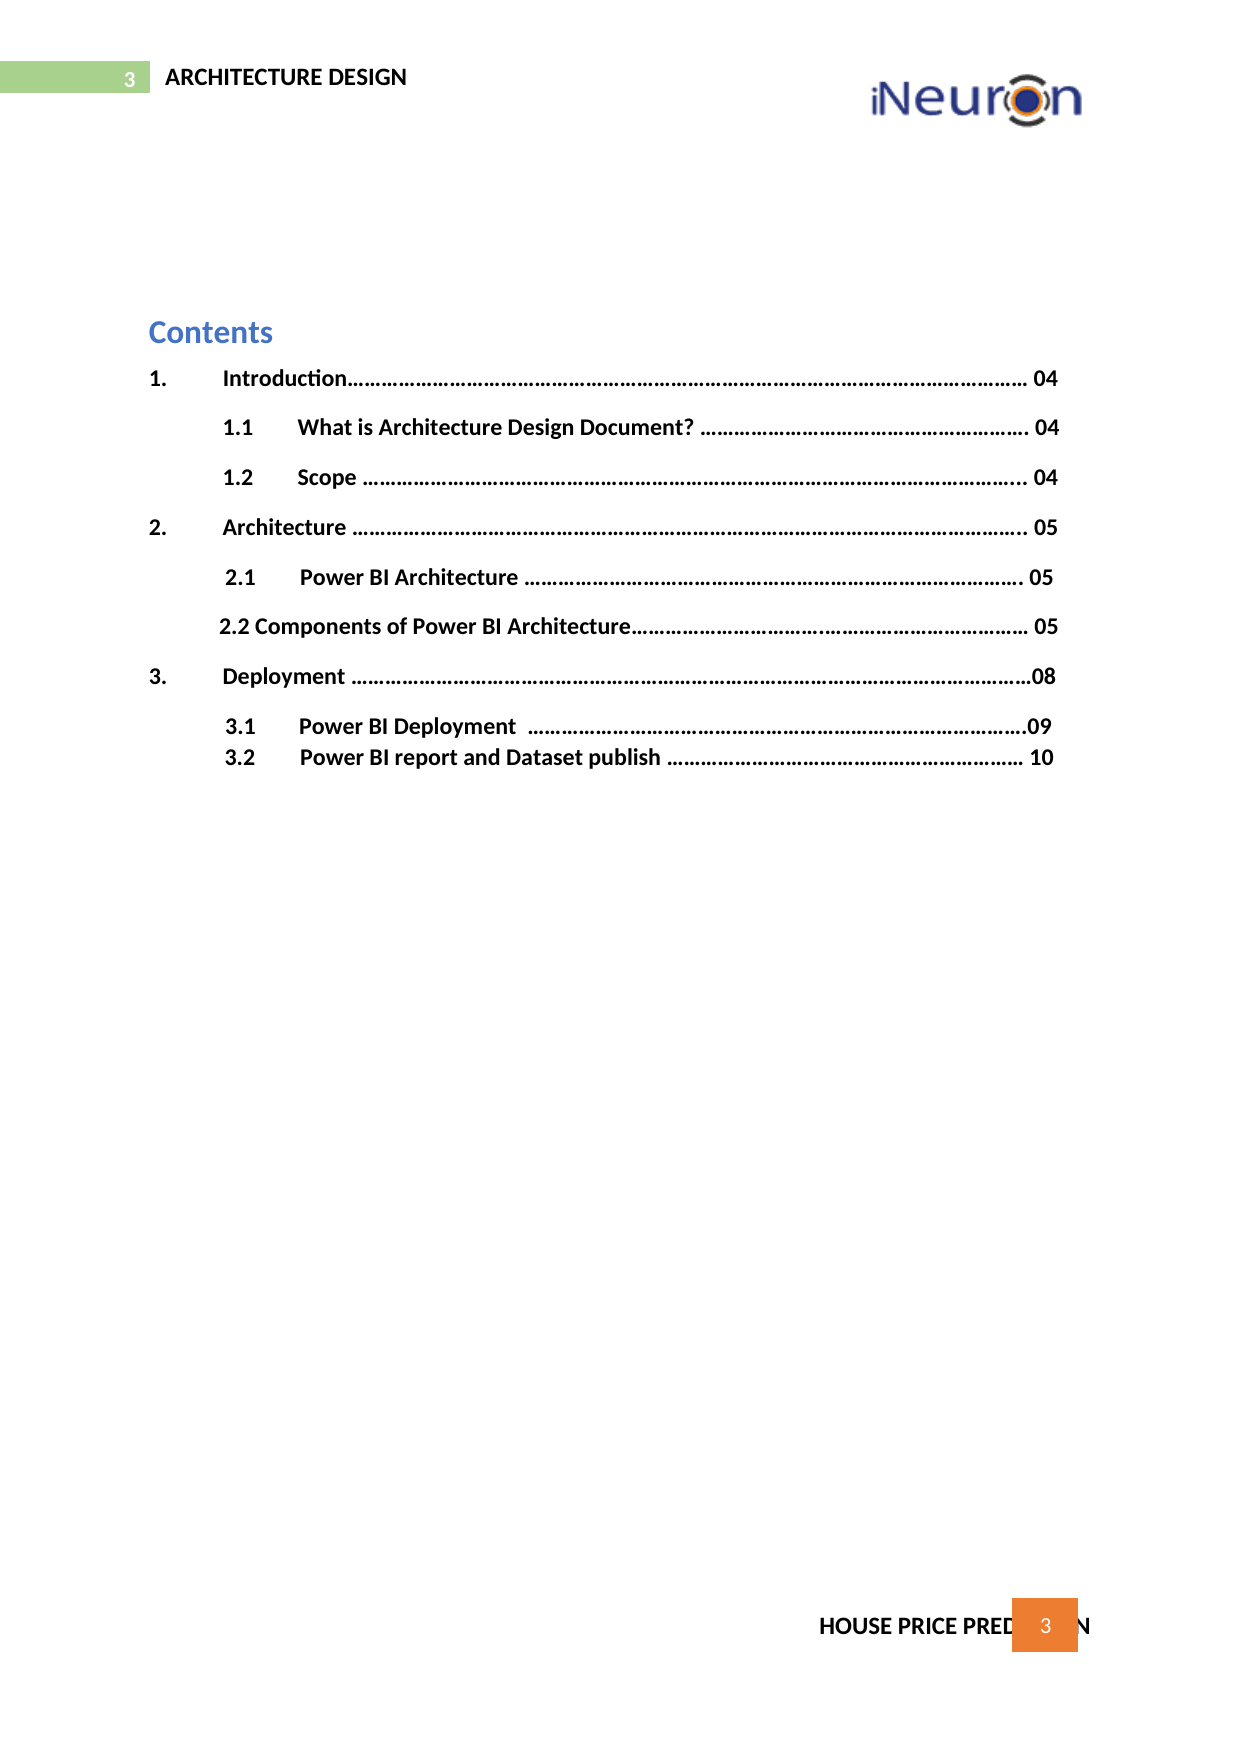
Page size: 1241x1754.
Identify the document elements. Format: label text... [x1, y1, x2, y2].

text 1.1 What is Architecture Design Document? …………………………………………………. 04 [150, 412, 1178, 442]
subtitle Contents [148, 311, 1178, 351]
subtitle 1. Introduction………………………………………………………………………………………………………… 04 [148, 363, 1178, 392]
text 2.2 Components of Power BI Architecture…………………………….……………………………… 05 [148, 611, 1178, 641]
subtitle 3. Deployment …………………………………………………………………………………………………………08 [148, 661, 1178, 690]
picture [870, 73, 1085, 129]
text 2.1 Power BI Architecture ……………………………………………………………………………. 05 [148, 562, 1178, 591]
text 3.2 Power BI report and Dataset publish ……………………………………………………… 10 [148, 742, 1178, 772]
text 1.2 Scope ……………………………………………………………………………………………………... 04 [148, 462, 1178, 492]
subtitle 2. Architecture ……………………………………………………………………………………………………….. 05 [148, 512, 1178, 541]
text 3.1 Power BI Deployment …………………………………………………………………………….09 [148, 711, 1178, 740]
